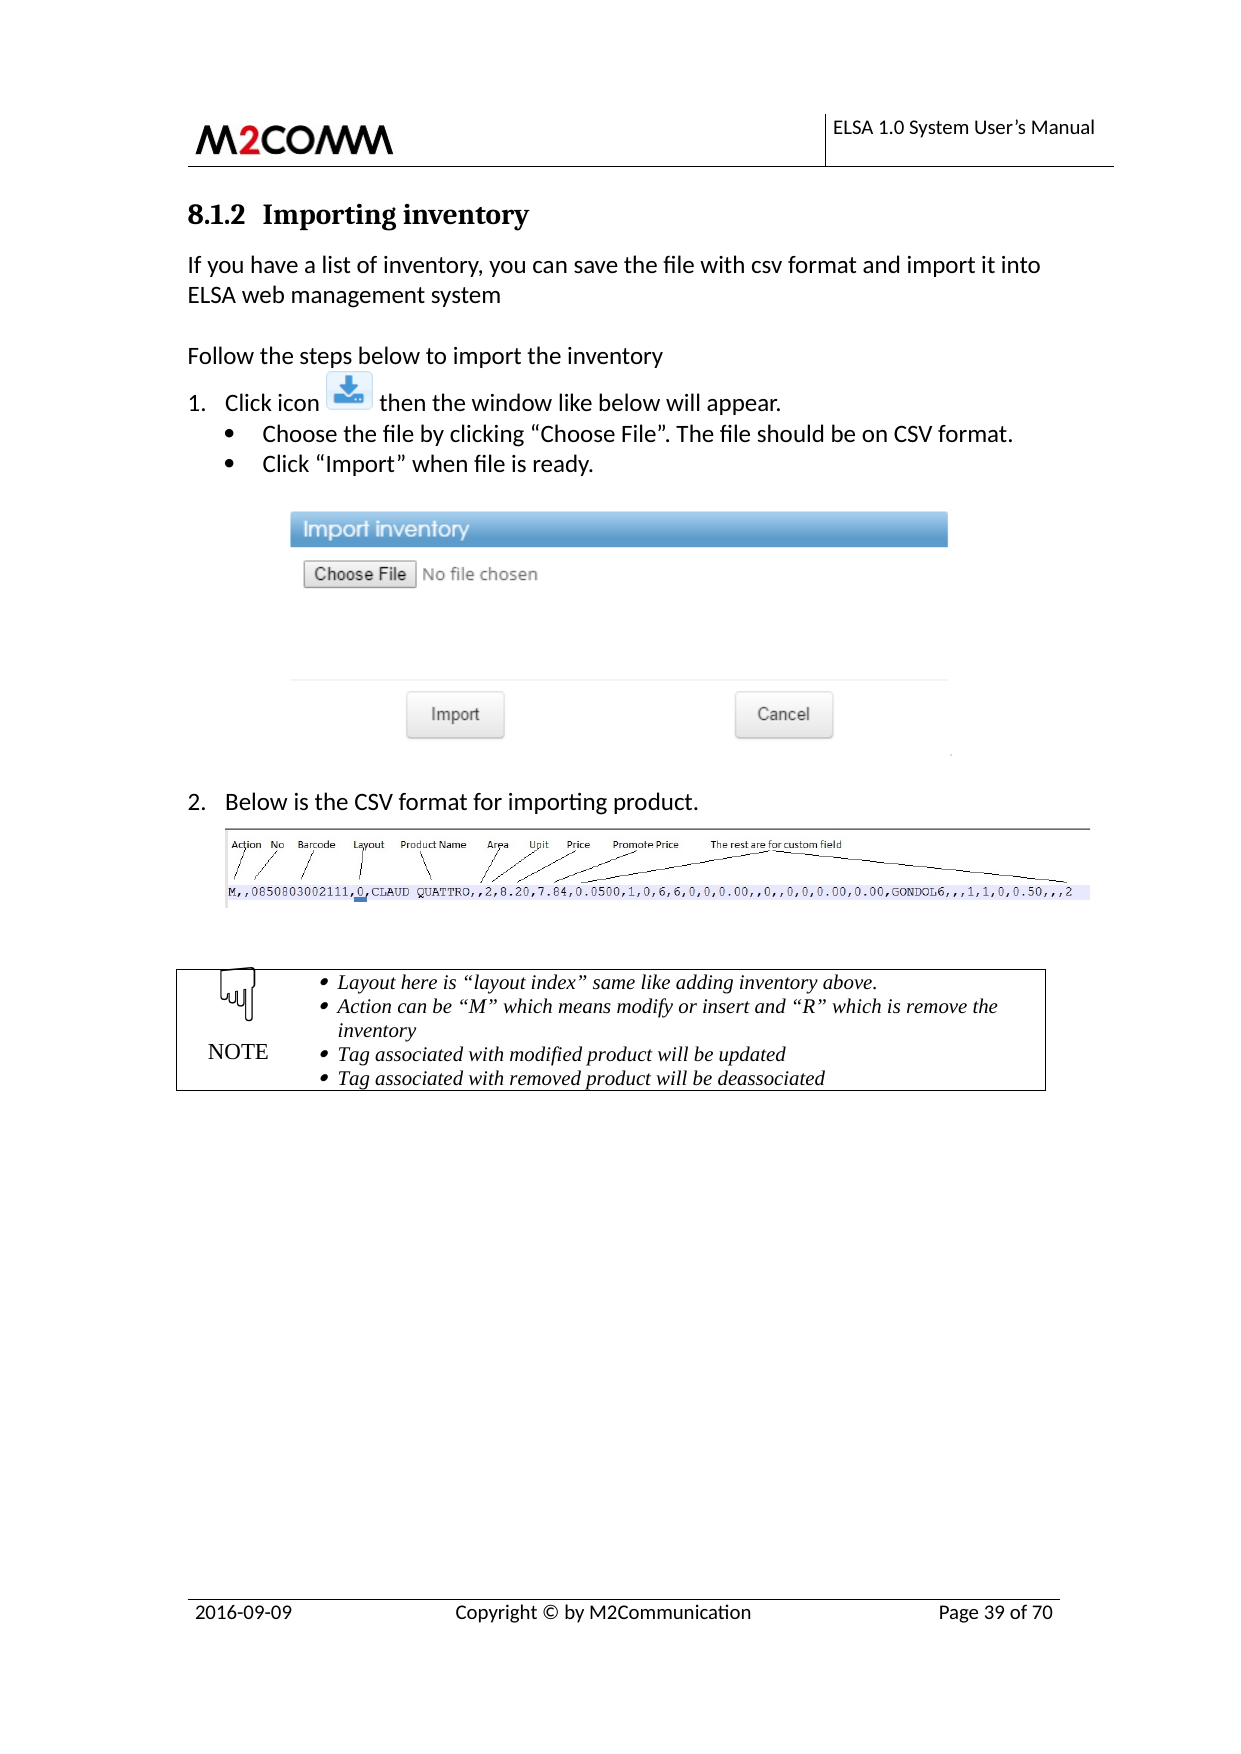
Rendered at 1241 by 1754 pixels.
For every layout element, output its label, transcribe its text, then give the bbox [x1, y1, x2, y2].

table_header NOTE [177, 970, 300, 1090]
text If you have a list of inventory, you can save the file with csv format and import it into ELSA web management system [187, 249, 1053, 310]
picture [325, 371, 374, 412]
picture [225, 828, 1091, 908]
list Click icon then the window like below will appear. [187, 371, 1053, 418]
text Follow the steps below to import the inventory [187, 340, 1053, 371]
subtitle Below is the CSV format for importing product. [187, 786, 1053, 816]
list Choose the file by clicking “Choose File”. The file should be on CSV format. [225, 418, 1053, 448]
picture [288, 509, 952, 756]
list Click “Import” when file is ready. [225, 448, 1053, 479]
subtitle Importing inventory [187, 198, 1053, 232]
table_header Layout here is “layout index” same like adding inventory above. Action can be “M” which means modify or insert and “R” which is remove the inventory Tag associated with modified product will be updated Tag associated with removed product will be deassociated [300, 970, 1045, 1090]
picture [194, 125, 395, 155]
